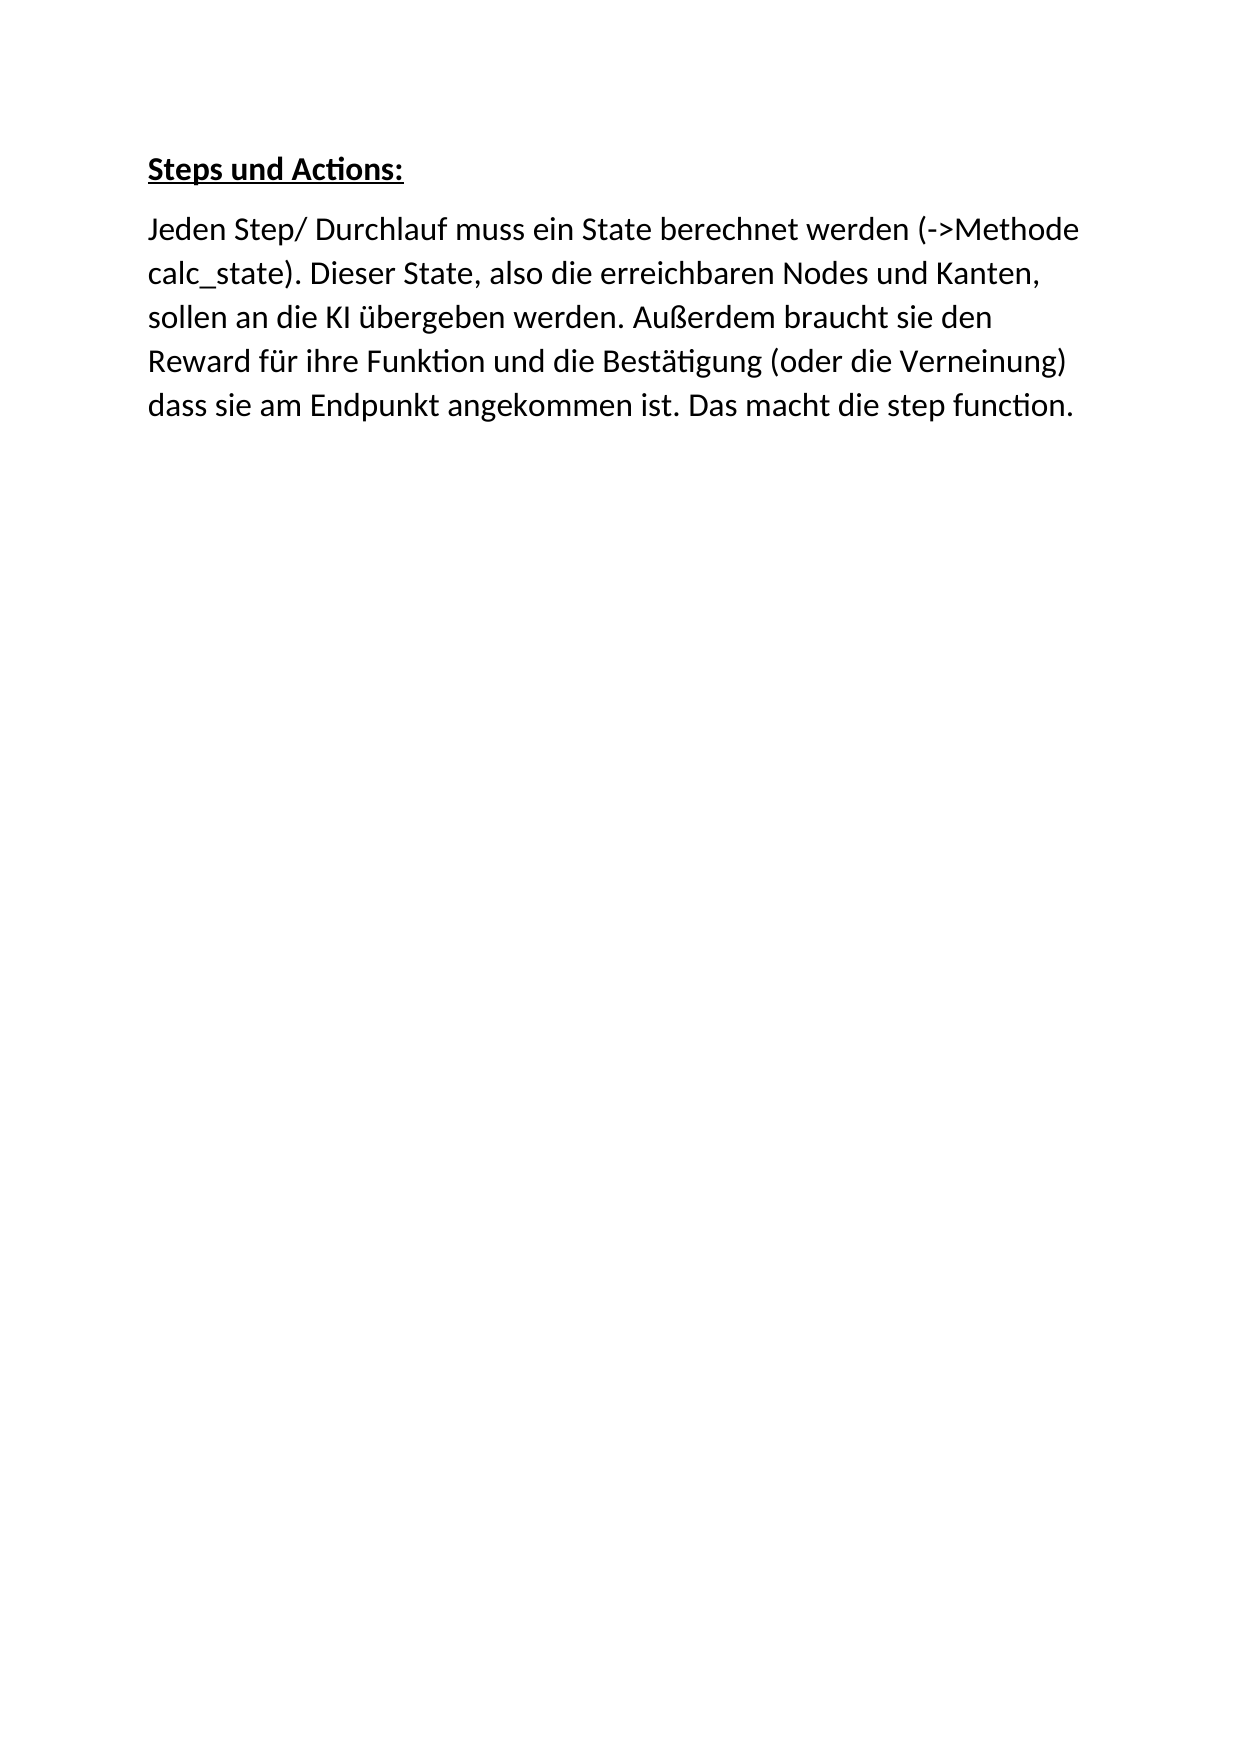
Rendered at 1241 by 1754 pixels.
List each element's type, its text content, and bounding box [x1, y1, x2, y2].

text Steps und Actions: [148, 148, 1093, 188]
text Jeden Step/ Durchlauf muss ein State berechnet werden (->Methode calc_state). Dieser State, also die erreichbaren Nodes und Kanten, sollen an die KI übergeben werden. Außerdem braucht sie den Reward für ihre Funktion und die Bestätigung (oder die Verneinung) dass sie am Endpunkt angekommen ist. Das macht die step function. [148, 208, 1093, 425]
